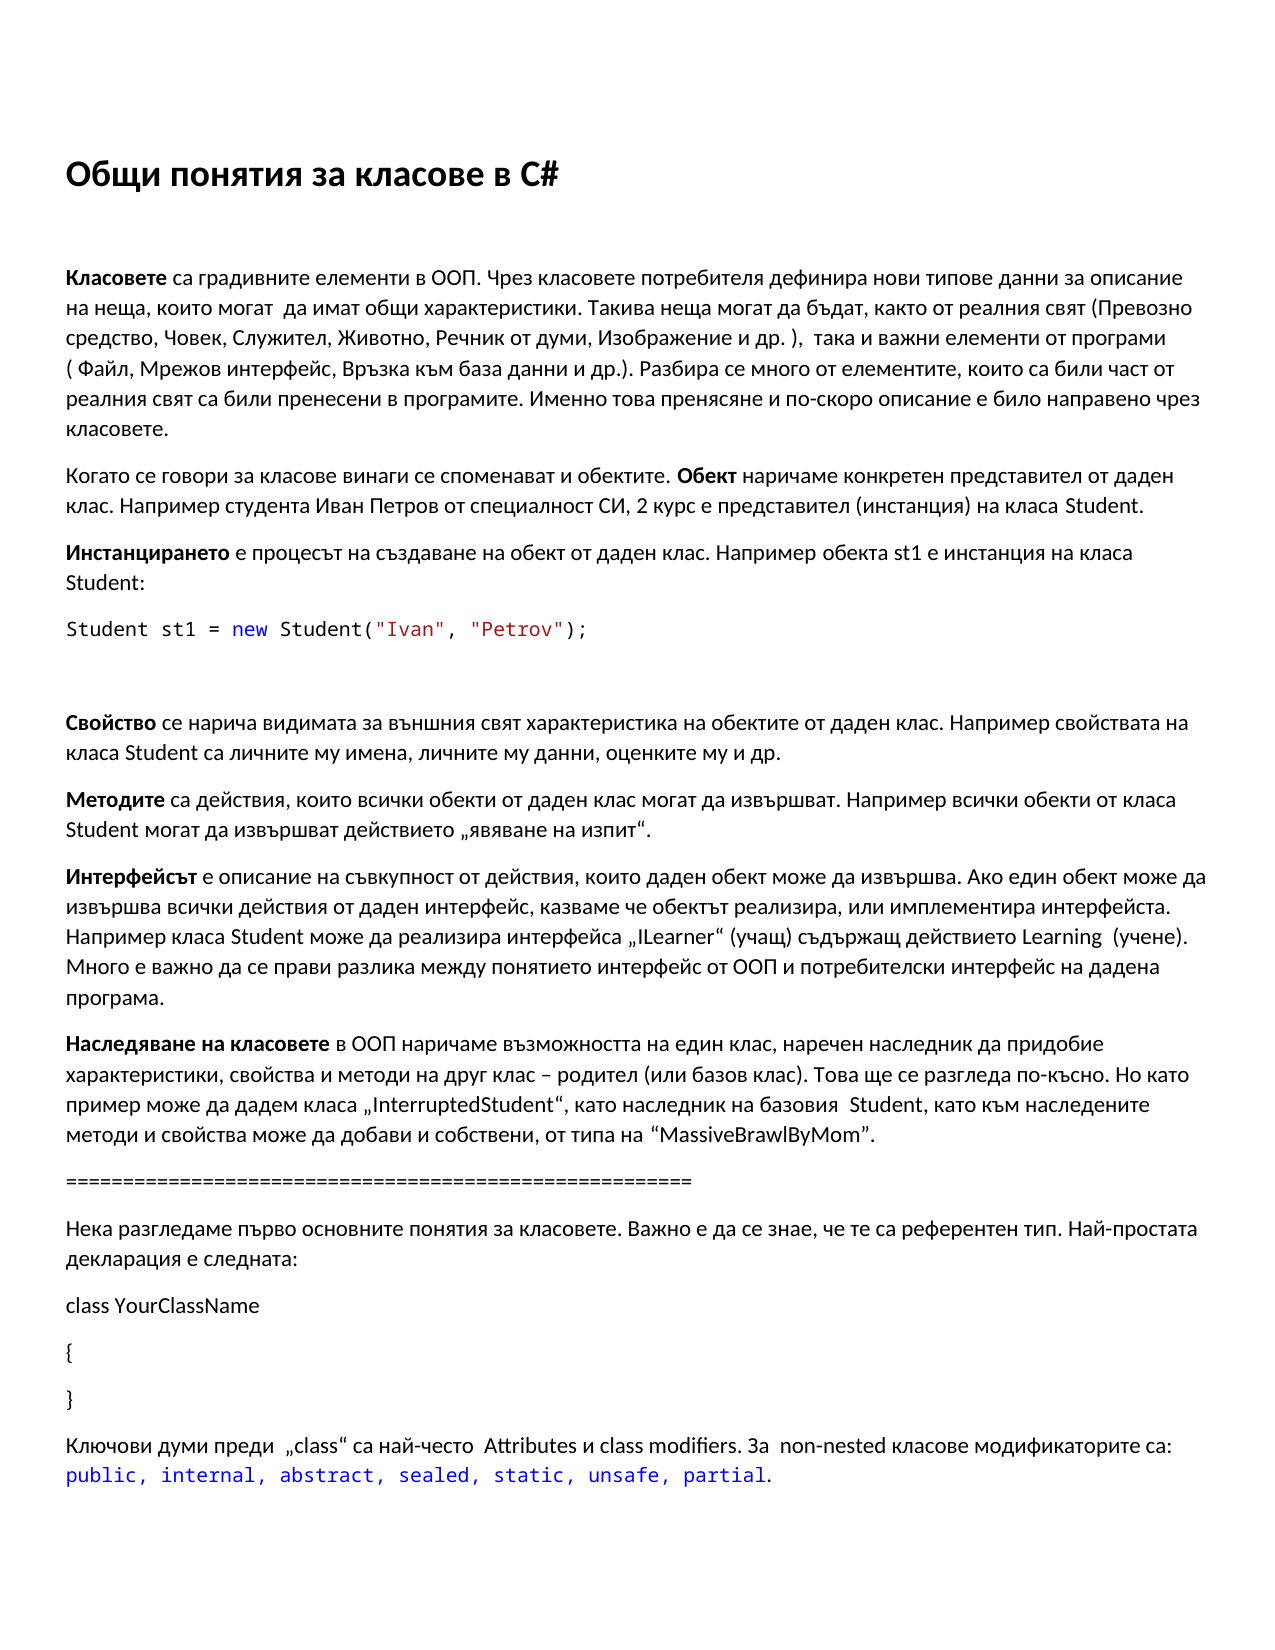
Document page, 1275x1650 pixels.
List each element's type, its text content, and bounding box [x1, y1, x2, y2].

text { [66, 1338, 1209, 1366]
text Интерфейсът е описание на съвкупност от действия, които даден обект може да извършва. Ако един обект може да извършва всички действия от даден интерфейс, казваме че обектът реализира, или имплементира интерфейста. Например класа Student може да реализира интерфейса „ILearner“ (учащ) съдържащ действието Learning (учене). Много е важно да се прави разлика между понятието интерфейс от ООП и потребителски интерфейс на дадена програма. [66, 862, 1209, 1011]
text Наследяване на класовете в ООП наричаме възможността на един клас, наречен наследник да придобие характеристики, свойства и методи на друг клас – родител (или базов клас). Това ще се разгледа по-късно. Но като пример може да дадем класа „InterruptedStudent“, като наследник на базовия Student, като към наследените методи и свойства може да добави и собствени, от типа на “MassiveBrawlByMom”. [66, 1029, 1209, 1148]
text Когато се говори за класове винаги се споменават и обектите. Обект наричаме конкретен представител от даден клас. Например студента Иван Петров от специалност СИ, 2 курс е представител (инстанция) на класа Student. [66, 461, 1209, 519]
text Student st1 = new Student("Ivan", "Petrov"); [66, 615, 1209, 642]
text Класовете са градивните елементи в ООП. Чрез класовете потребителя дефинира нови типове данни за описание на неща, които могат да имат общи характеристики. Такива неща могат да бъдат, както от реалния свят (Превозно средство, Човек, Служител, Животно, Речник от думи, Изображение и др. ), така и важни елементи от програми ( Файл, Мрежов интерфейс, Връзка към база данни и др.). Разбира се много от елементите, които са били част от реалния свят са били пренесени в програмите. Именно това пренясяне и по-скоро описание е било направено чрез класовете. [66, 263, 1209, 442]
text Свойство се нарича видимата за външния свят характеристика на обектите от даден клас. Например свойствата на класа Student са личните му имена, личните му данни, оценките му и др. [66, 708, 1209, 766]
text } [66, 1385, 1209, 1413]
text ======================================================= [66, 1167, 1209, 1195]
text class YourClassName [66, 1291, 1209, 1319]
text Общи понятия за класове в C# [66, 150, 1209, 196]
text Нека разгледаме първо основните понятия за класовете. Важно е да се знае, че те са референтен тип. Най-простата декларация е следната: [66, 1214, 1209, 1272]
text Инстанцирането е процесът на създаване на обект от даден клас. Например обекта st1 е инстанция на класа Student: [66, 538, 1209, 596]
text Методите са действия, които всички обекти от даден клас могат да извършват. Например всички обекти от класа Student могат да извършват действието „явяване на изпит“. [66, 785, 1209, 843]
text Ключови думи преди „class“ са най-често Attributes и class modifiers. За non-nested класове модификаторите са: public, internal, abstract, sealed, static, unsafe, partial. [66, 1432, 1209, 1488]
